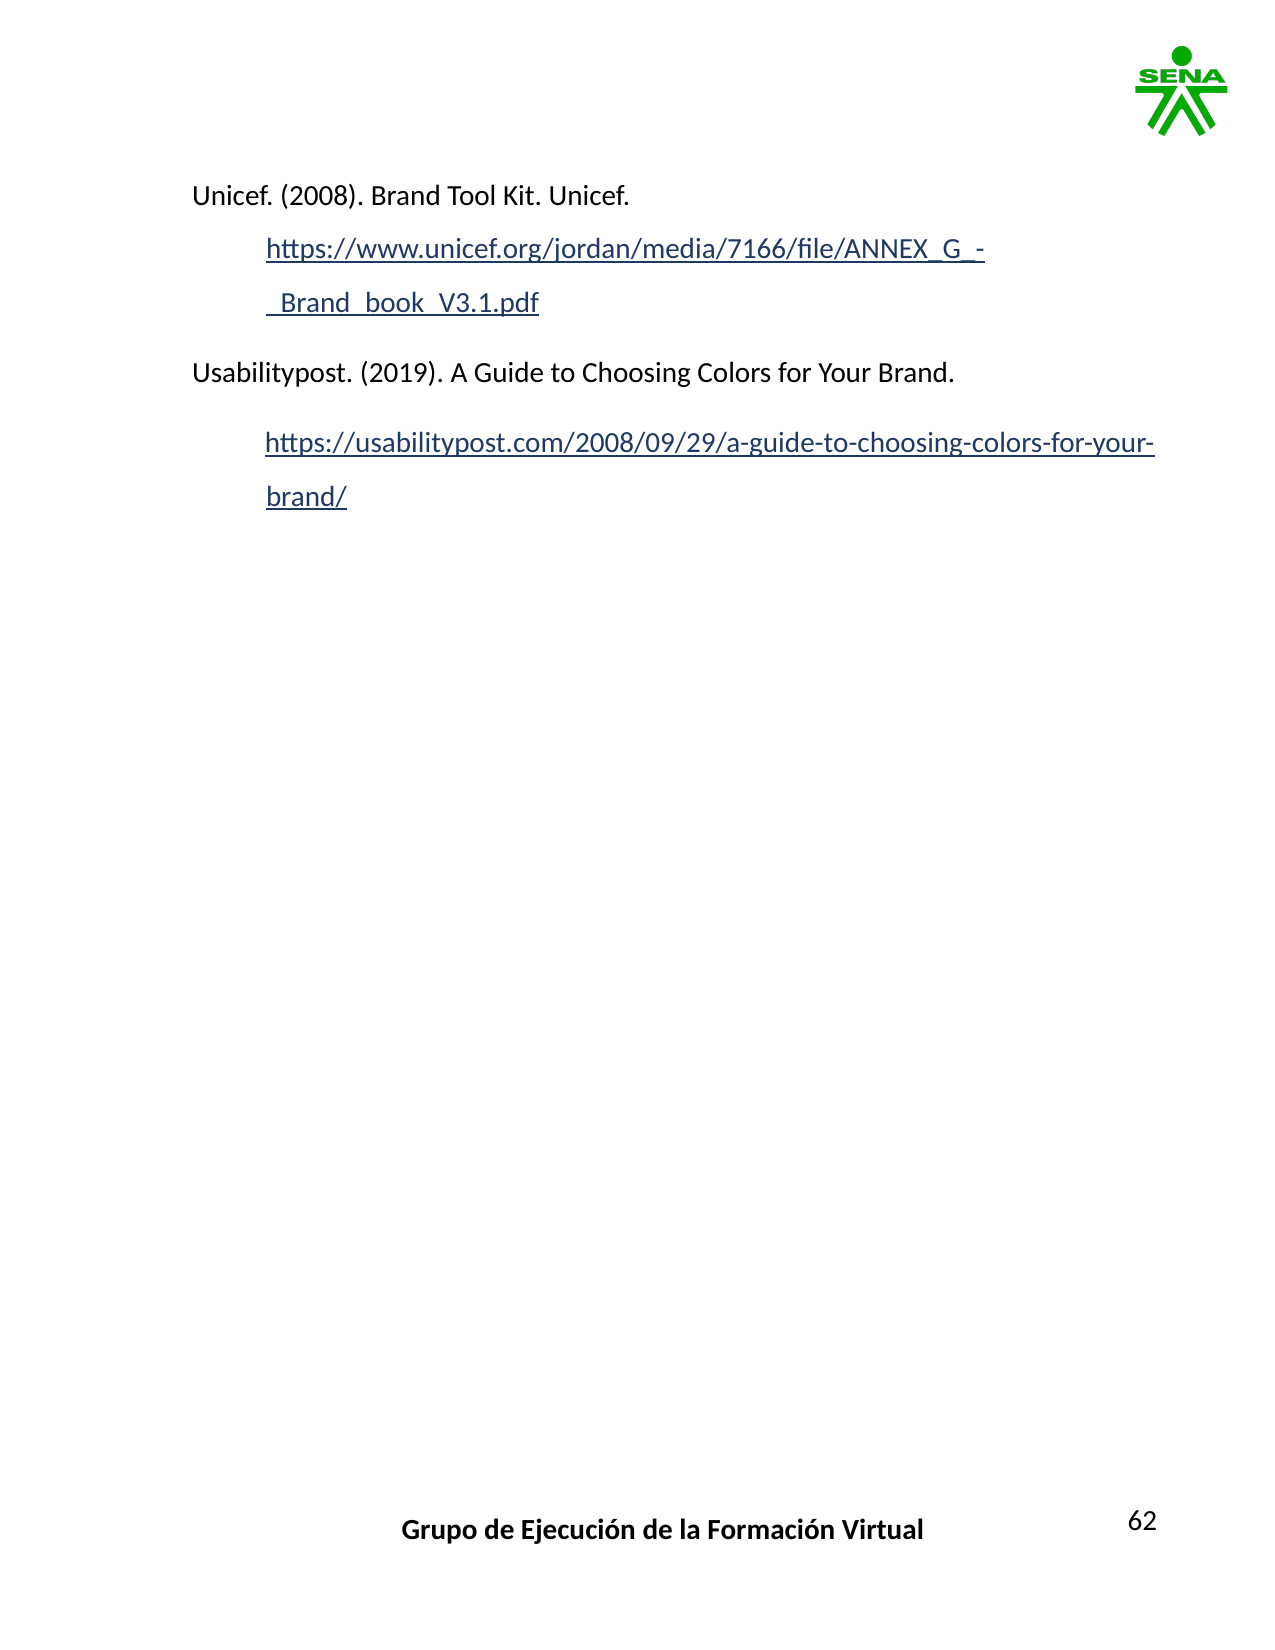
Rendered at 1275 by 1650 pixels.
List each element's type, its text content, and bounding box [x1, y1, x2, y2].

text Usabilitypost. (2019). A Guide to Choosing Colors for Your Brand. [192, 354, 1157, 390]
picture [1135, 46, 1228, 136]
text https://usabilitypost.com/2008/09/29/a-guide-to-choosing-colors-for-your-brand/ [192, 424, 1157, 513]
text Unicef. (2008). Brand Tool Kit. Unicef. https://www.unicef.org/jordan/media/7166/file/ANNEX_G_-_Brand_book_V3.1.pdf [192, 177, 1157, 320]
